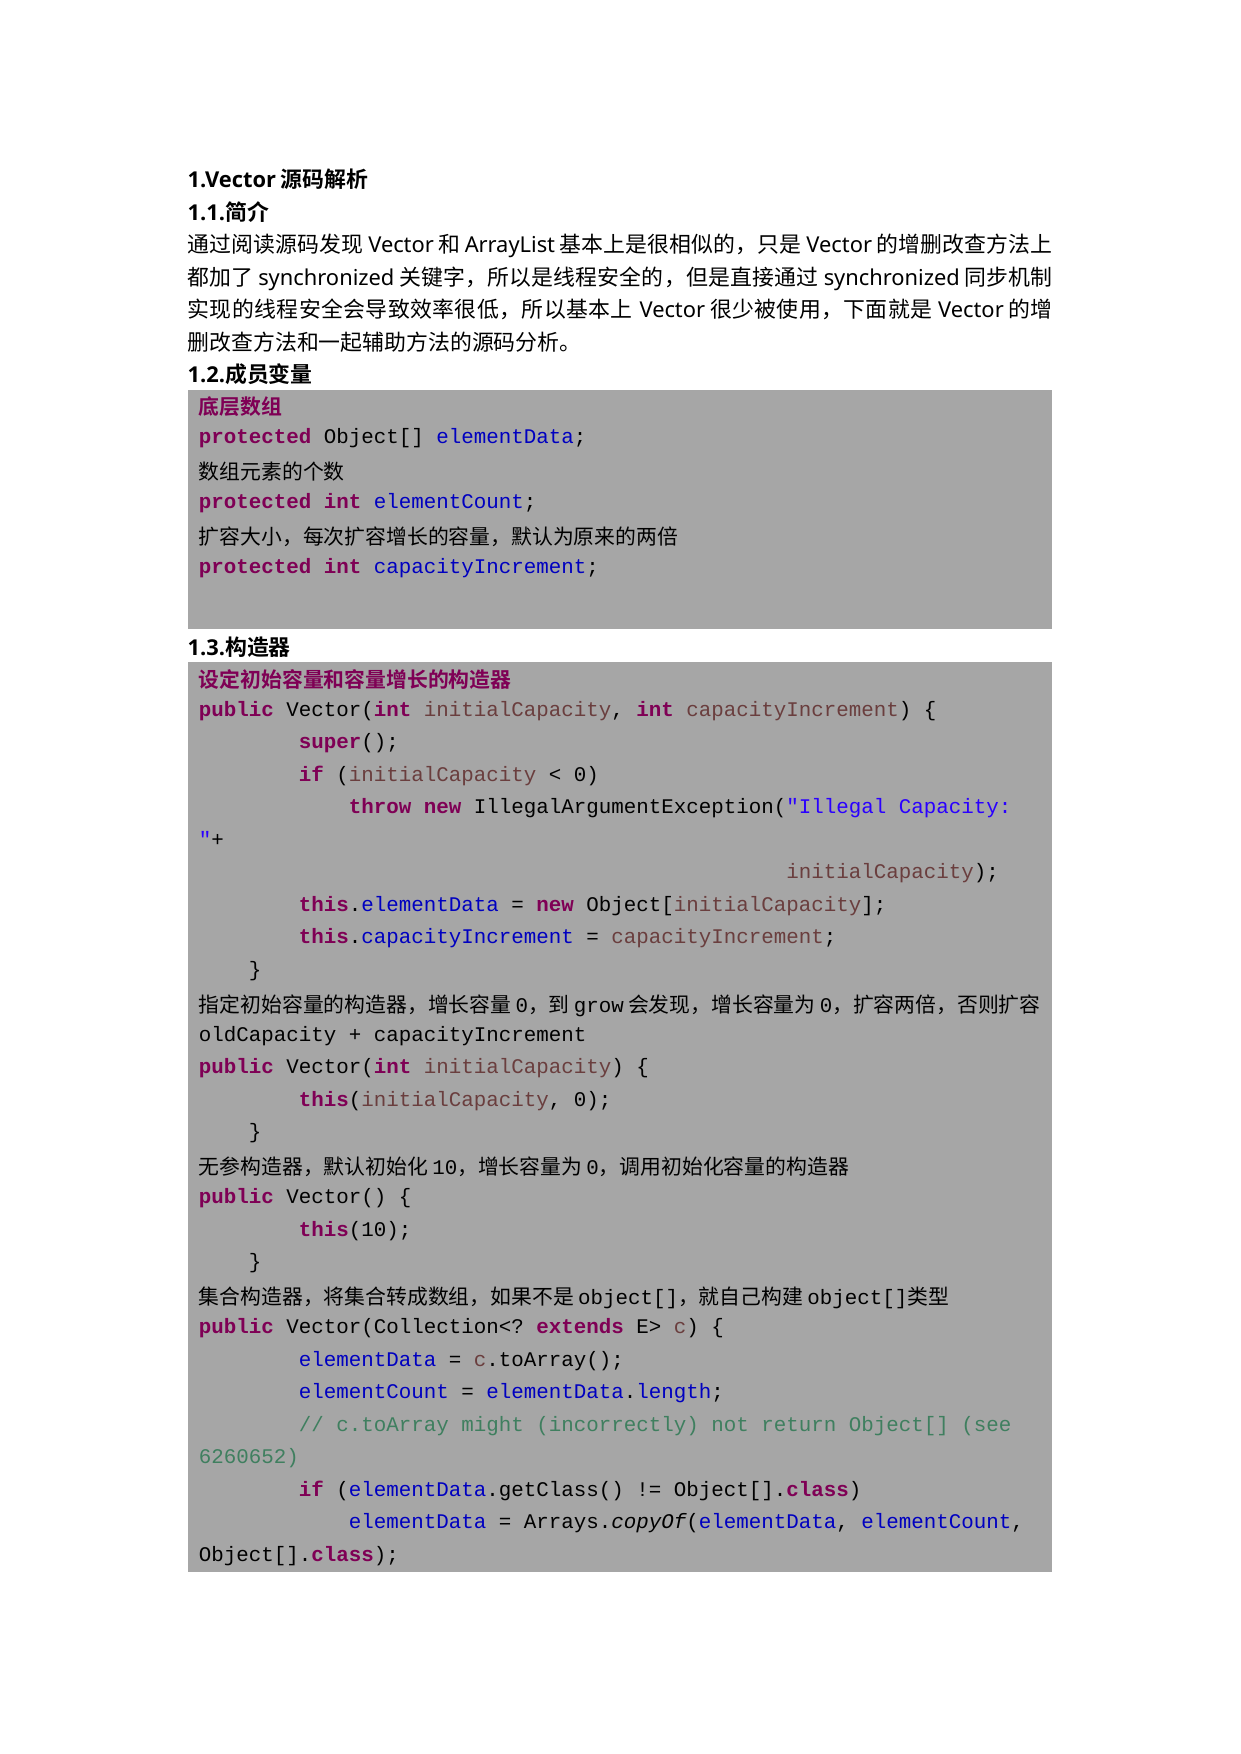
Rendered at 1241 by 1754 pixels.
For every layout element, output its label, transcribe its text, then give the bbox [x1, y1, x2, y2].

text 1.2.成员变量 [187, 357, 1053, 389]
text 通过阅读源码发现Vector和ArrayList基本上是很相似的，只是Vector的增删改查方法上都加了synchronized关键字，所以是线程安全的，但是直接通过synchronized同步机制实现的线程安全会导致效率很低，所以基本上Vector很少被使用，下面就是Vector的增删改查方法和一起辅助方法的源码分析。 [187, 227, 1053, 357]
text 1.Vector源码解析 [187, 162, 1053, 194]
text 1.1.简介 [187, 194, 1053, 227]
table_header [188, 662, 1052, 1572]
table_header 底层数组 protected Object[] elementData; 数组元素的个数 protected int elementCount; 扩容大小，每次扩容增长的容量，默认为原来的两倍 protected int capacityIncrement; [188, 390, 1052, 629]
text 1.3.构造器 [187, 629, 1053, 662]
